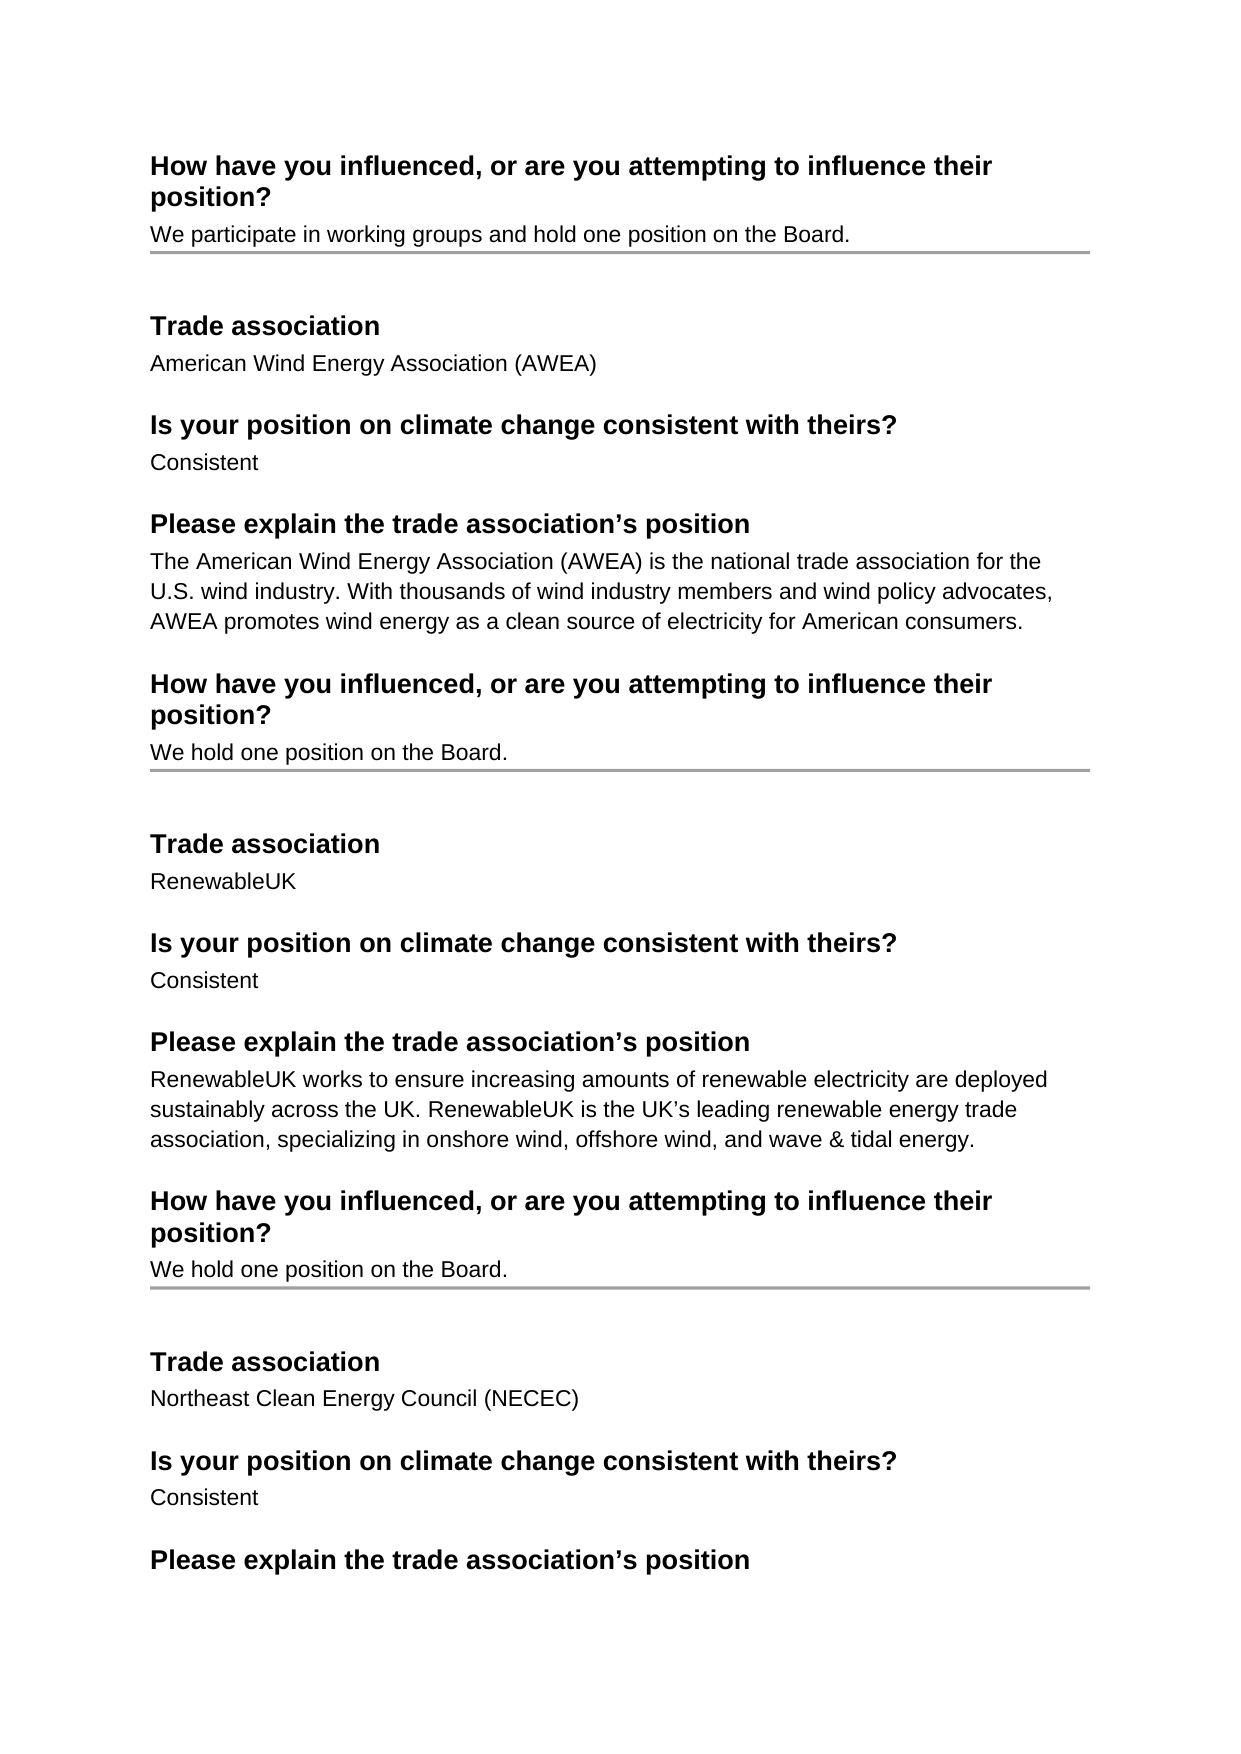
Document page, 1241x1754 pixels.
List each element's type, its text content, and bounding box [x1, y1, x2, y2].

subtitle Is your position on climate change consistent with theirs? [150, 1445, 1090, 1476]
subtitle Is your position on climate change consistent with theirs? [150, 927, 1090, 958]
text Consistent [150, 1484, 1090, 1511]
text Consistent [150, 967, 1090, 993]
text RenewableUK works to ensure increasing amounts of renewable electricity are deployed sustainably across the UK. RenewableUK is the UK’s leading renewable energy trade association, specializing in onshore wind, offshore wind, and wave & tidal energy. [150, 1066, 1090, 1152]
subtitle How have you influenced, or are you attempting to influence their position? [150, 150, 1090, 212]
text We participate in working groups and hold one position on the Board. [150, 221, 1090, 247]
subtitle Is your position on climate change consistent with theirs? [150, 409, 1090, 441]
subtitle Please explain the trade association’s position [150, 508, 1090, 539]
subtitle How have you influenced, or are you attempting to influence their position? [150, 668, 1090, 730]
text Consistent [150, 449, 1090, 475]
subtitle Trade association [150, 1346, 1090, 1377]
text Northeast Clean Energy Council (NECEC) [150, 1385, 1090, 1412]
subtitle Trade association [150, 828, 1090, 859]
subtitle Please explain the trade association’s position [150, 1544, 1090, 1575]
text American Wind Energy Association (AWEA) [150, 350, 1090, 376]
subtitle Trade association [150, 310, 1090, 342]
text RenewableUK [150, 868, 1090, 894]
subtitle Please explain the trade association’s position [150, 1026, 1090, 1057]
text The American Wind Energy Association (AWEA) is the national trade association for the U.S. wind industry. With thousands of wind industry members and wind policy advocates, AWEA promotes wind energy as a clean source of electricity for American consumers. [150, 548, 1090, 635]
text We hold one position on the Board. [150, 1256, 1090, 1283]
text We hold one position on the Board. [150, 738, 1090, 765]
subtitle How have you influenced, or are you attempting to influence their position? [150, 1185, 1090, 1248]
